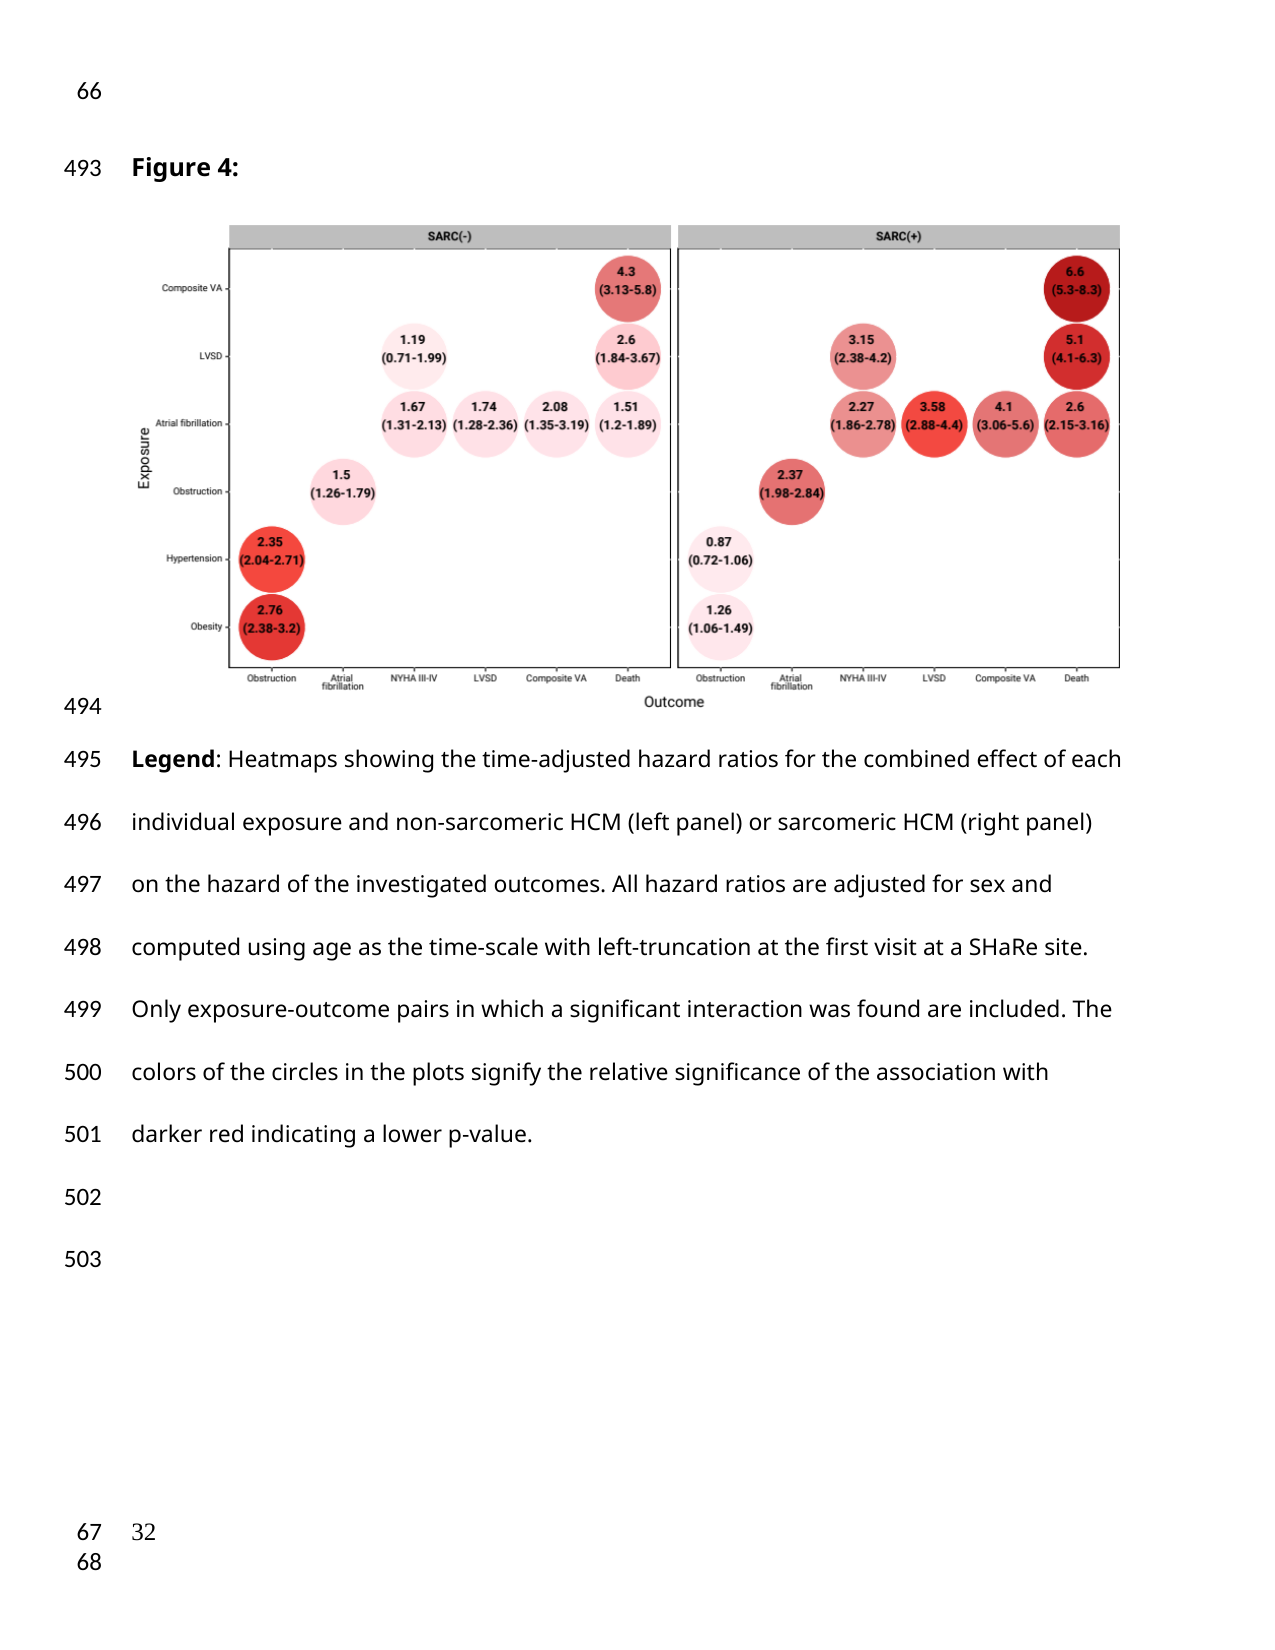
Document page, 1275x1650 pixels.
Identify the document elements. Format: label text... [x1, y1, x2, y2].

text Legend: Heatmaps showing the time-adjusted hazard ratios for the combined effect of each individual exposure and non-sarcomeric HCM (left panel) or sarcomeric HCM (right panel) on the hazard of the investigated outcomes. All hazard ratios are adjusted for sex and computed using age as the time-scale with left-truncation at the first visit at a SHaRe site. Only exposure-outcome pairs in which a significant interaction was found are included. The colors of the circles in the plots signify the relative significance of the association with darker red indicating a lower p-value. [131, 743, 1125, 1149]
text Figure 4: [131, 150, 1125, 184]
